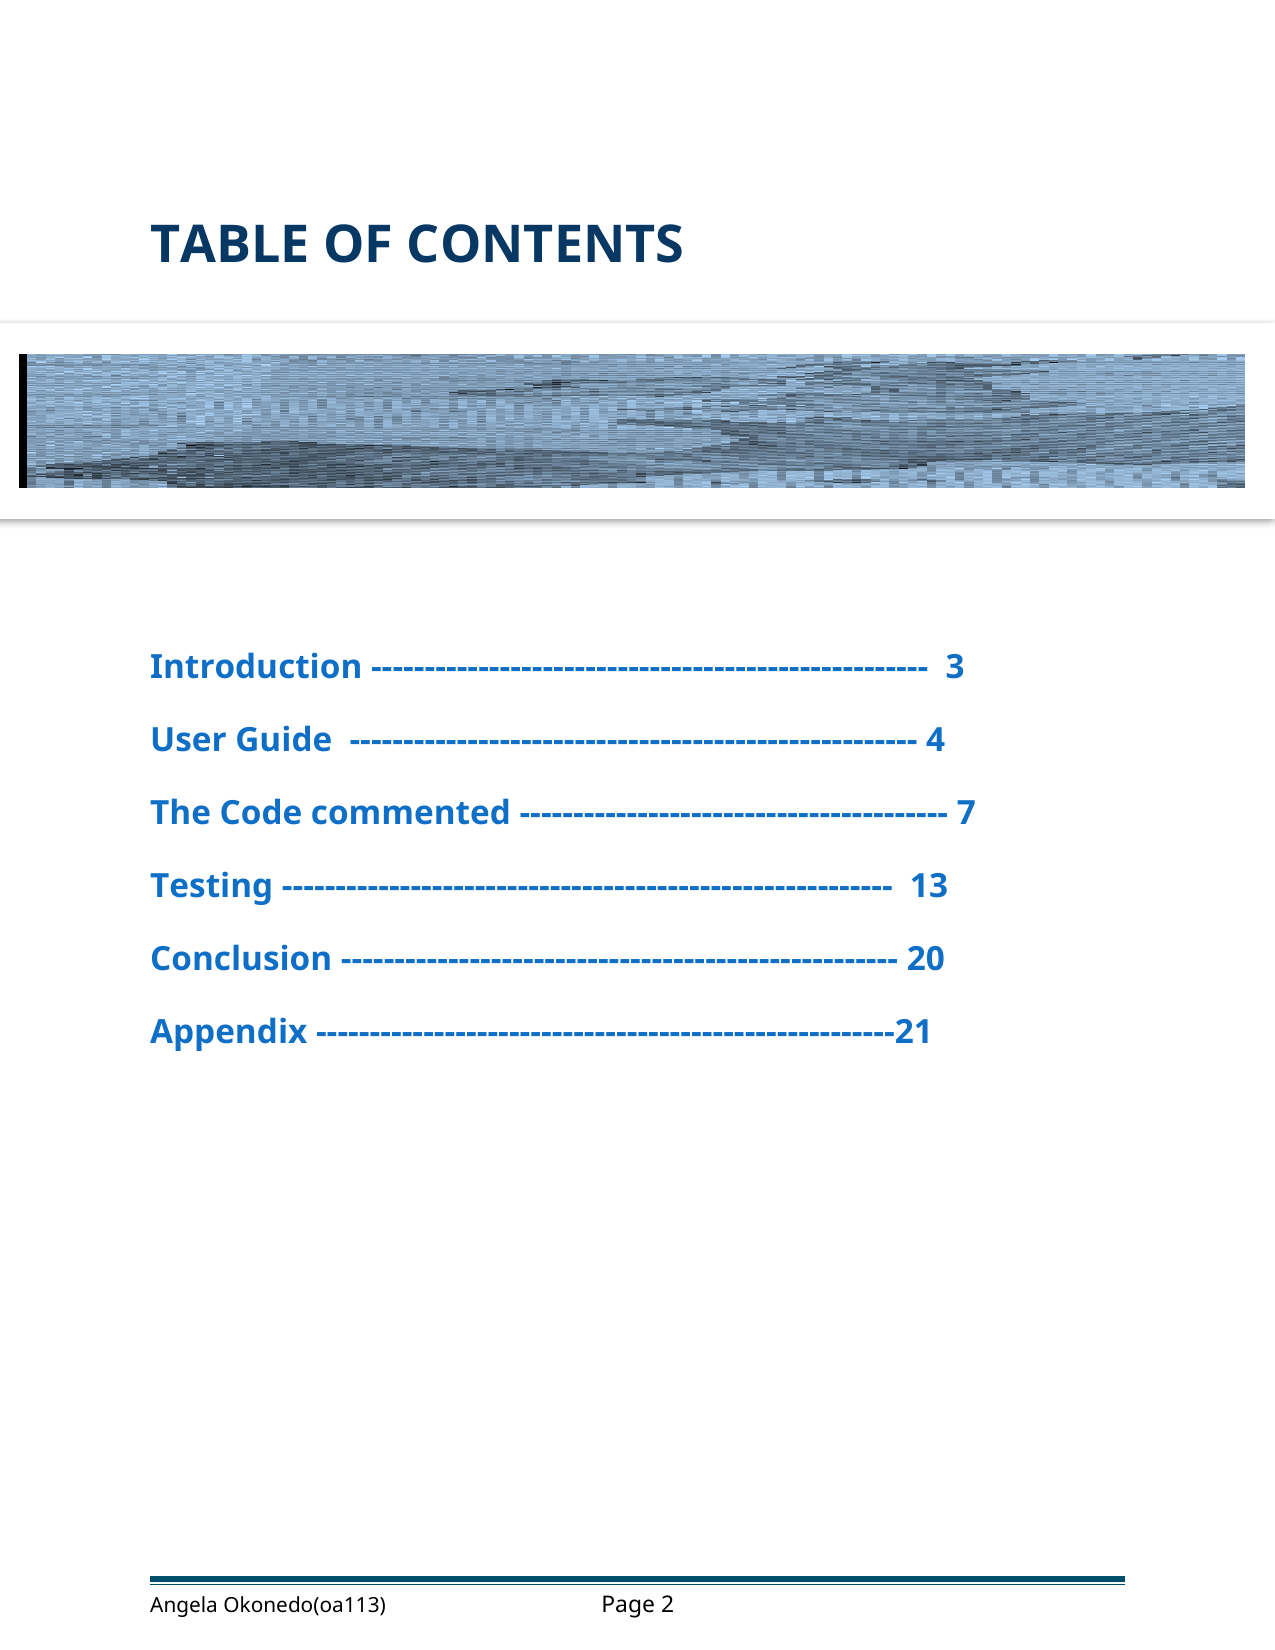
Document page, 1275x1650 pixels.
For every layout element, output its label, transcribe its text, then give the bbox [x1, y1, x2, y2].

subtitle Introduction ---------------------------------------------------- 3 [150, 643, 1125, 688]
subtitle Testing --------------------------------------------------------- 13 [150, 862, 1125, 907]
subtitle Conclusion ---------------------------------------------------- 20 [150, 935, 1125, 980]
subtitle TABLE OF CONTENTS [150, 207, 1125, 278]
subtitle Appendix ------------------------------------------------------21 [150, 1008, 1125, 1053]
subtitle User Guide ----------------------------------------------------- 4 [150, 716, 1125, 761]
subtitle The Code commented ---------------------------------------- 7 [150, 789, 1125, 834]
